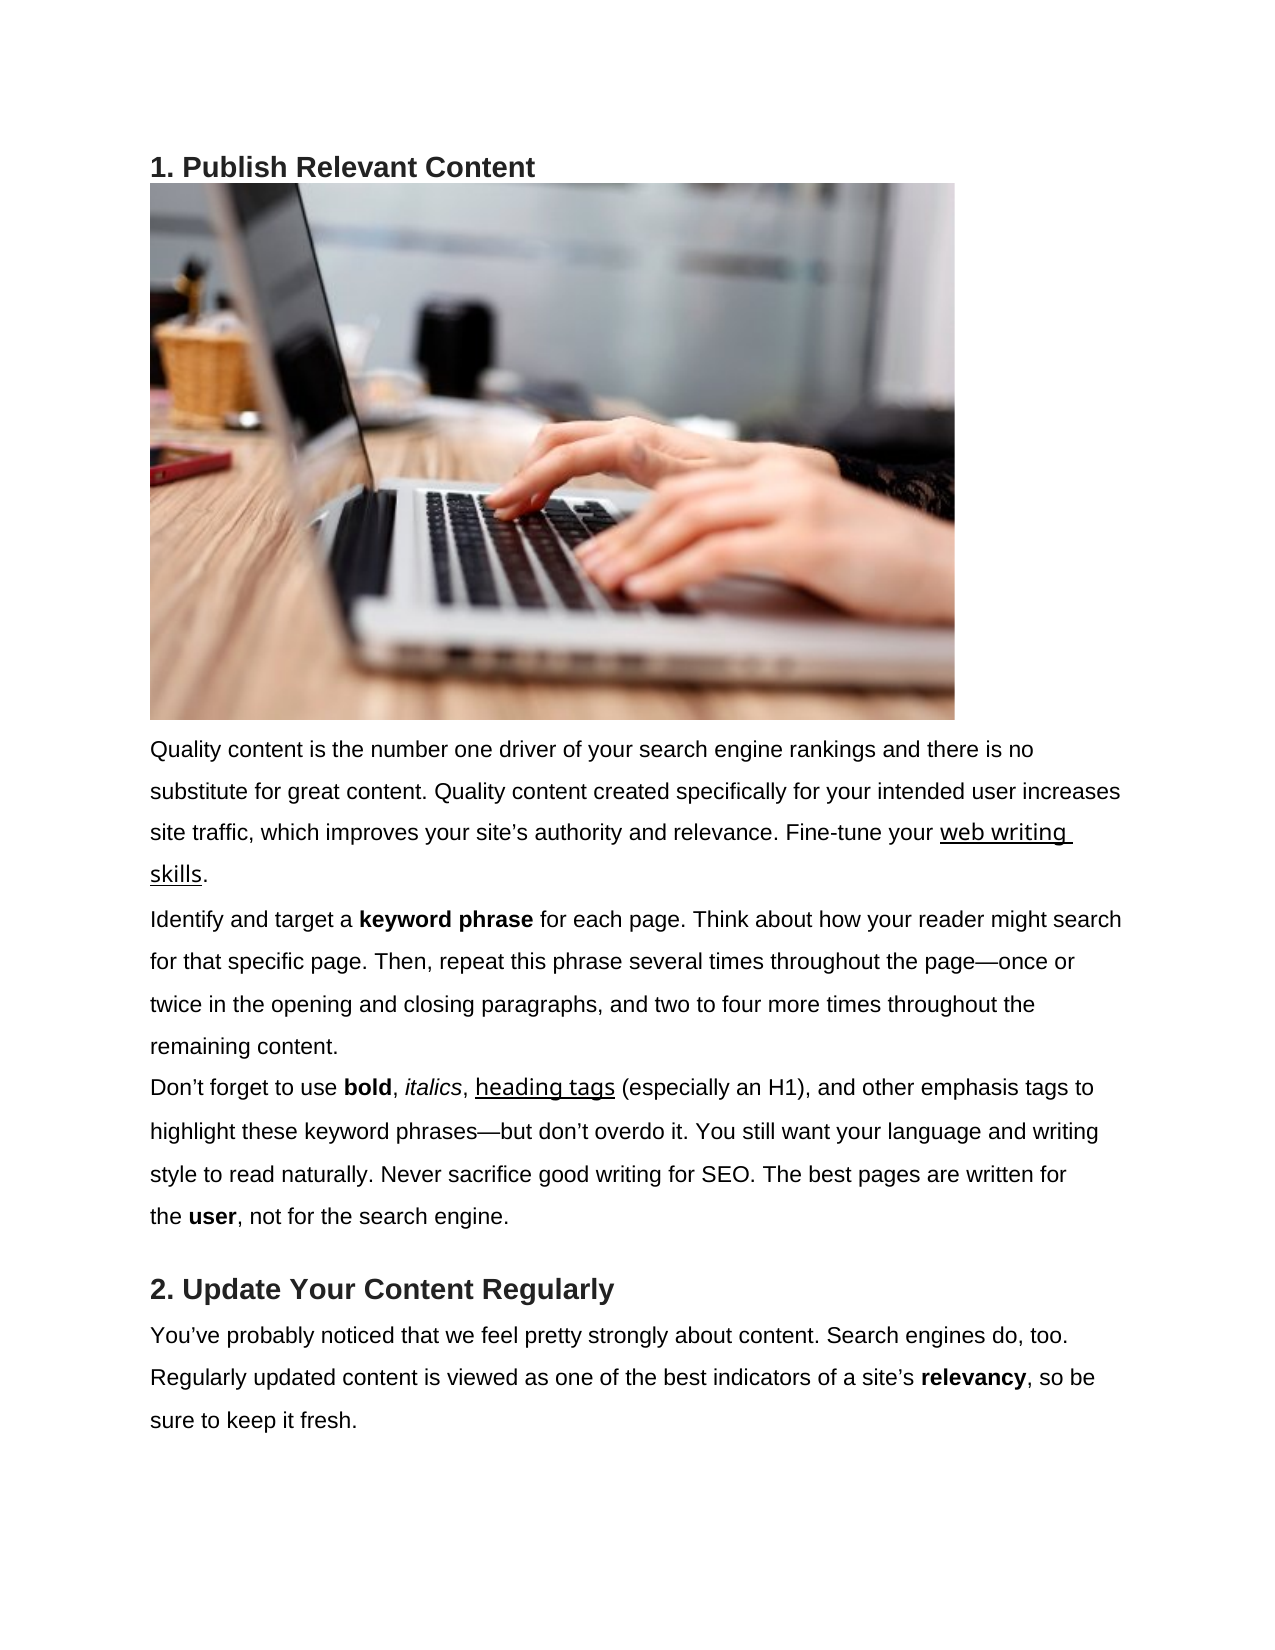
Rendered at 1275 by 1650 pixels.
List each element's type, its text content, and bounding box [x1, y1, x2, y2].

picture [150, 183, 955, 720]
text Quality content is the number one driver of your search engine rankings and there is no substitute for great content. Quality content created specifically for your intended user increases site traffic, which improves your site’s authority and relevance. Fine-tune your web writing skills. [150, 719, 1125, 889]
text Don’t forget to use bold, italics, heading tags (especially an H1), and other emphasis tags to highlight these keyword phrases—but don’t overdo it. You still want your language and writing style to read naturally. Never sacrifice good writing for SEO. The best pages are written for the user, not for the search engine. [150, 1059, 1125, 1229]
subtitle 2. Update Your Content Regularly [150, 1272, 1125, 1306]
subtitle 1. Publish Relevant Content [150, 150, 1125, 183]
text Identify and target a keyword phrase for each page. Think about how your reader might search for that specific page. Then, repeat this phrase several times throughout the page—once or twice in the opening and closing paragraphs, and two to four more times throughout the remaining content. [150, 889, 1125, 1059]
text You’ve probably noticed that we feel pretty strongly about content. Search engines do, too. Regularly updated content is viewed as one of the best indicators of a site’s relevancy, so be sure to keep it fresh. [150, 1306, 1125, 1433]
